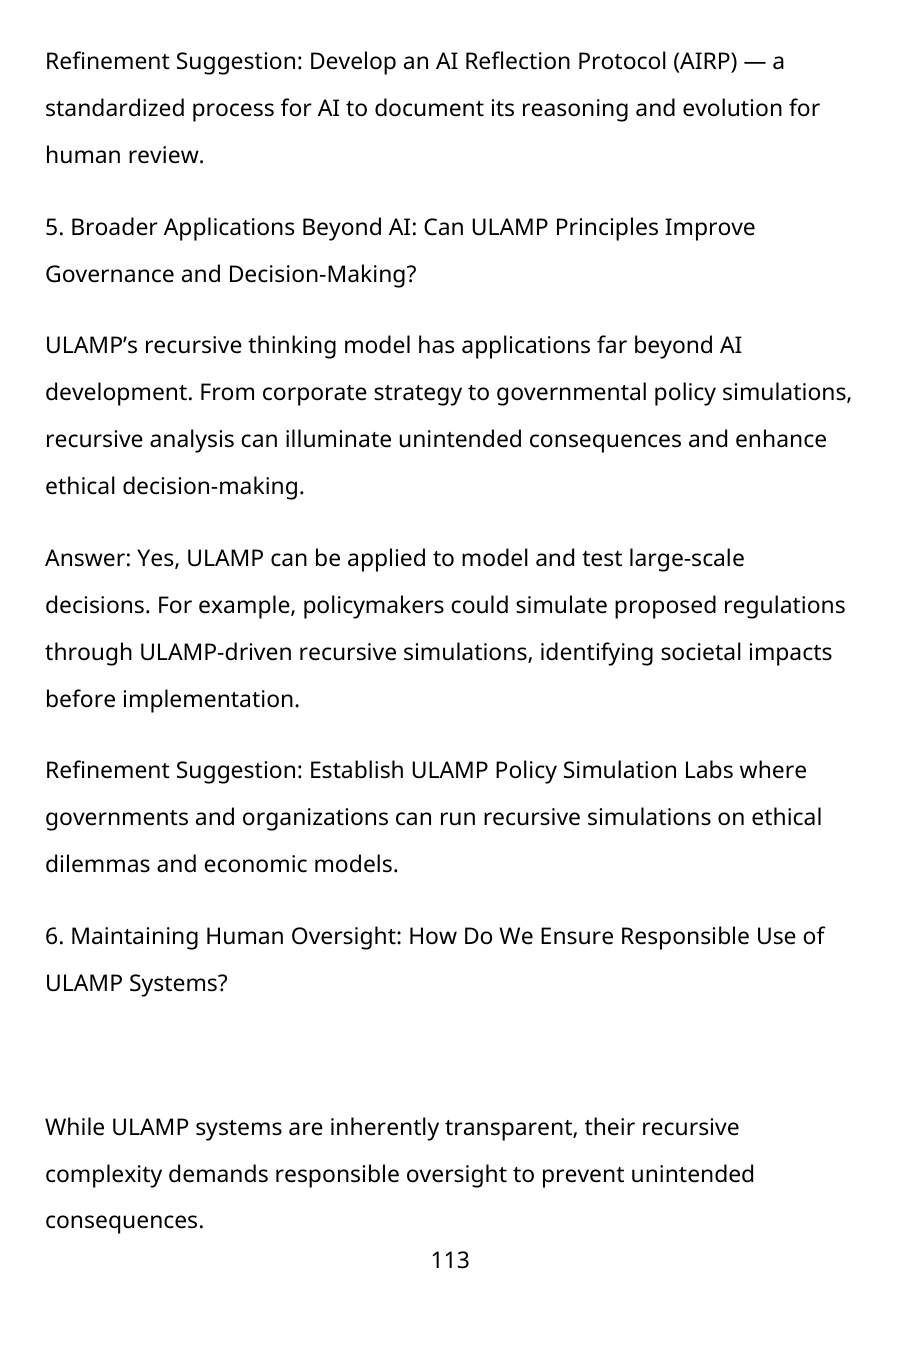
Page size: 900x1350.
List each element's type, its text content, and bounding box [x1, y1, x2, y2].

text Answer: Yes, ULAMP can be applied to model and test large-scale decisions. For example, policymakers could simulate proposed regulations through ULAMP-driven recursive simulations, identifying societal impacts before implementation. [45, 542, 855, 714]
text ULAMP’s recursive thinking model has applications far beyond AI development. From corporate strategy to governmental policy simulations, recursive analysis can illuminate unintended consequences and enhance ethical decision-making. [45, 329, 855, 501]
text 5. Broader Applications Beyond AI: Can ULAMP Principles Improve Governance and Decision-Making? [45, 211, 855, 289]
text Refinement Suggestion: Establish ULAMP Policy Simulation Labs where governments and organizations can run recursive simulations on ethical dilemmas and economic models. [45, 754, 855, 879]
text 6. Maintaining Human Oversight: How Do We Ensure Responsible Use of ULAMP Systems? [45, 920, 855, 998]
text While ULAMP systems are inherently transparent, their recursive complexity demands responsible oversight to prevent unintended consequences. [45, 1111, 855, 1236]
text Refinement Suggestion: Develop an AI Reflection Protocol (AIRP) — a standardized process for AI to document its reasoning and evolution for human review. [45, 45, 855, 170]
